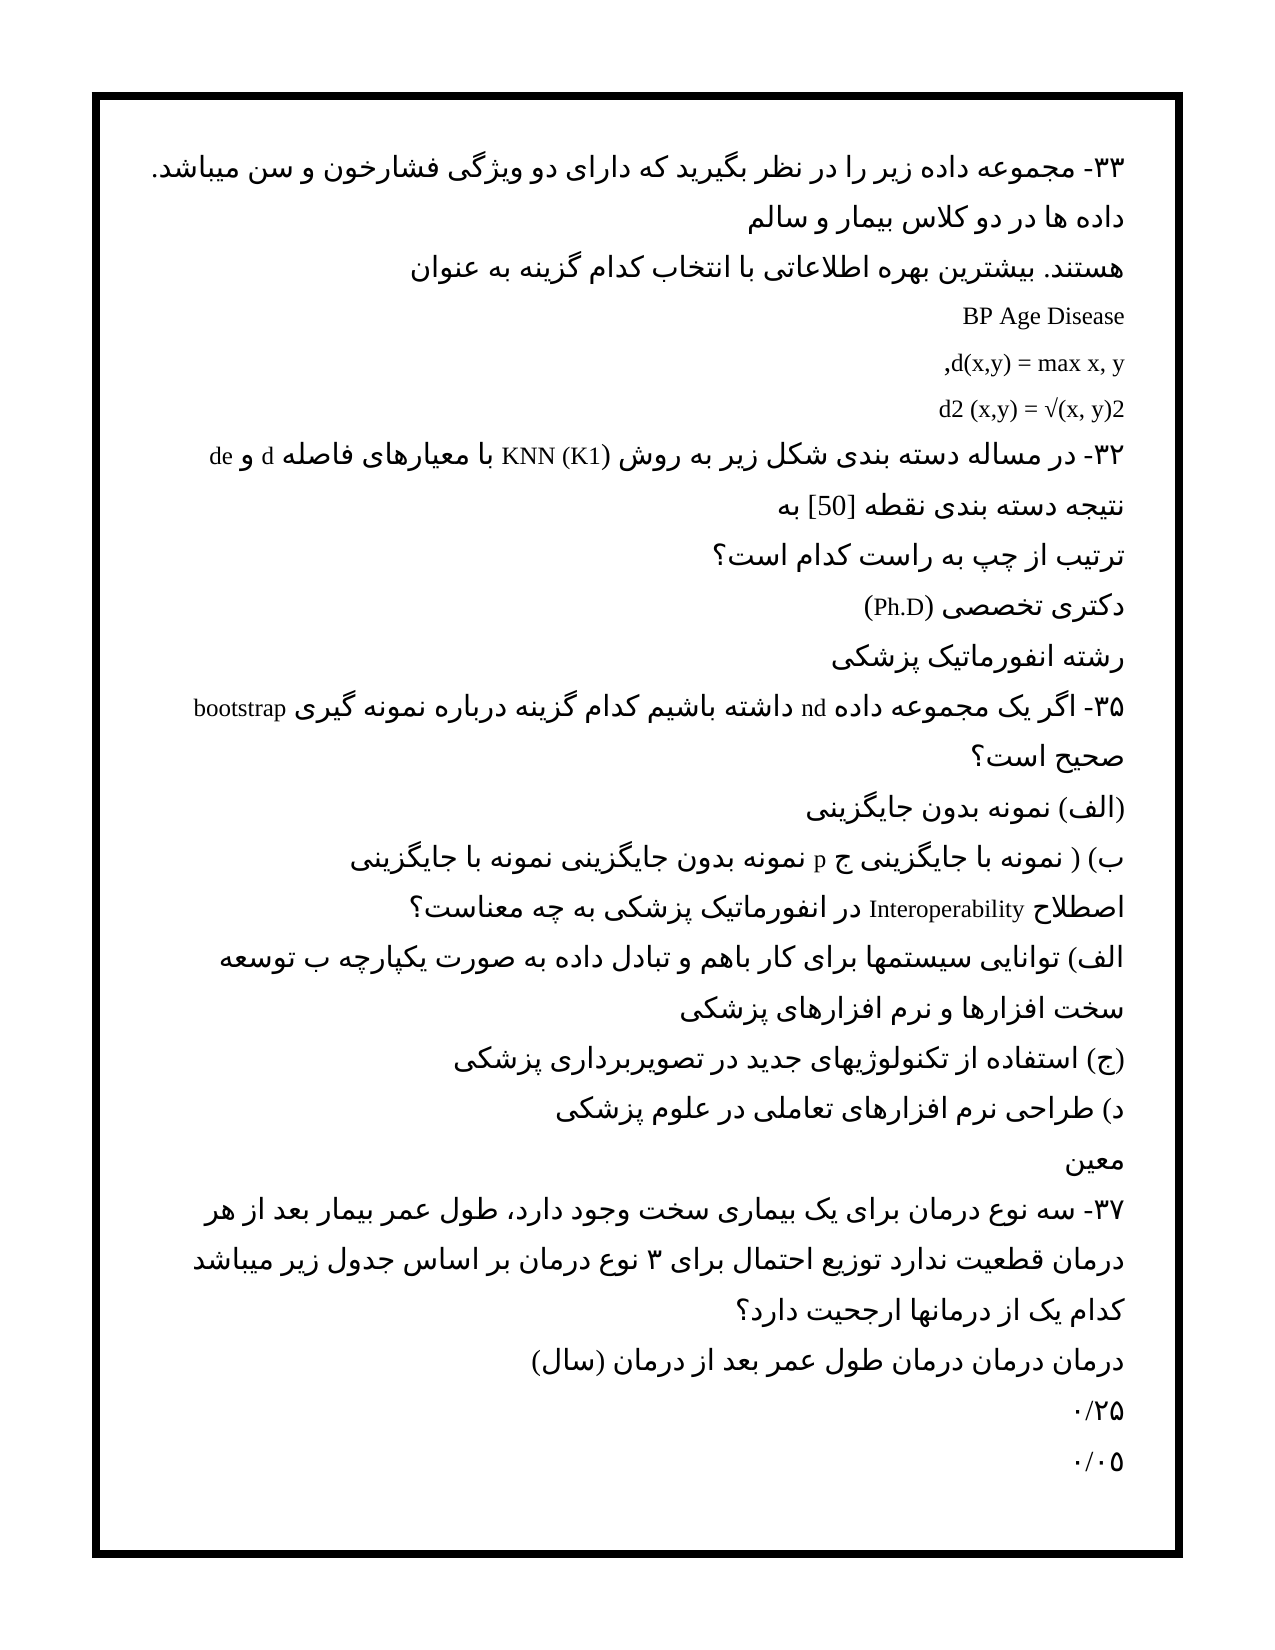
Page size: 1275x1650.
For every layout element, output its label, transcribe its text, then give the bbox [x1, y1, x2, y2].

text ب) ( نمونه با جایگزینی ج p نمونه بدون جایگزینی نمونه با جایگزینی [150, 840, 1125, 873]
text د) طراحی نرم افزارهای تعاملی در علوم پزشکی [150, 1092, 1125, 1125]
text ۳۲- در مساله دسته بندی شکل زیر به روش (KNN (K1 با معیارهای فاصله d و de نتیجه دسته بندی نقطه [50] به [150, 437, 1125, 521]
text اصطلاح Interoperability در انفورماتیک پزشکی به چه معناست؟ [150, 890, 1125, 924]
text (ج) استفاده از تکنولوژیهای جدید در تصویربرداری پزشکی [150, 1041, 1125, 1075]
text (الف) نمونه بدون جایگزینی [150, 790, 1125, 823]
text d2 (x,y) = √(x, y)2 [150, 394, 1125, 423]
text d(x,y) = max x, y, [150, 344, 1125, 378]
text الف) توانایی سیستمها برای کار باهم و تبادل داده به صورت یکپارچه ب توسعه سخت افزارها و نرم افزارهای پزشکی [150, 941, 1125, 1024]
text BP Age Disease [150, 301, 1125, 330]
text ۳۷- سه نوع درمان برای یک بیماری سخت وجود دارد، طول عمر بیمار بعد از هر درمان قطعیت ندارد توزیع احتمال برای ۳ نوع درمان بر اساس جدول زیر میباشد کدام یک از درمانها ارجحیت دارد؟ [150, 1192, 1125, 1326]
text رشته انفورماتیک پزشکی [150, 639, 1125, 672]
text ترتیب از چپ به راست کدام است؟ [150, 538, 1125, 572]
text ٠/٠٥ [150, 1444, 1125, 1477]
text هستند. بیشترین بهره اطلاعاتی با انتخاب کدام گزینه به عنوان [150, 251, 1125, 284]
text درمان درمان درمان طول عمر بعد از درمان (سال) [150, 1343, 1125, 1377]
text ۳۵- اگر یک مجموعه داده nd داشته باشیم کدام گزینه درباره نمونه گیری bootstrap صحیح است؟ [150, 689, 1125, 773]
text ۳۳- مجموعه داده زیر را در نظر بگیرید که دارای دو ویژگی فشارخون و سن میباشد. داده ها در دو کلاس بیمار و سالم [150, 150, 1125, 234]
text ۰/۲۵ [150, 1393, 1125, 1427]
text معین [150, 1142, 1125, 1175]
text دکتری تخصصی (Ph.D) [150, 588, 1125, 622]
